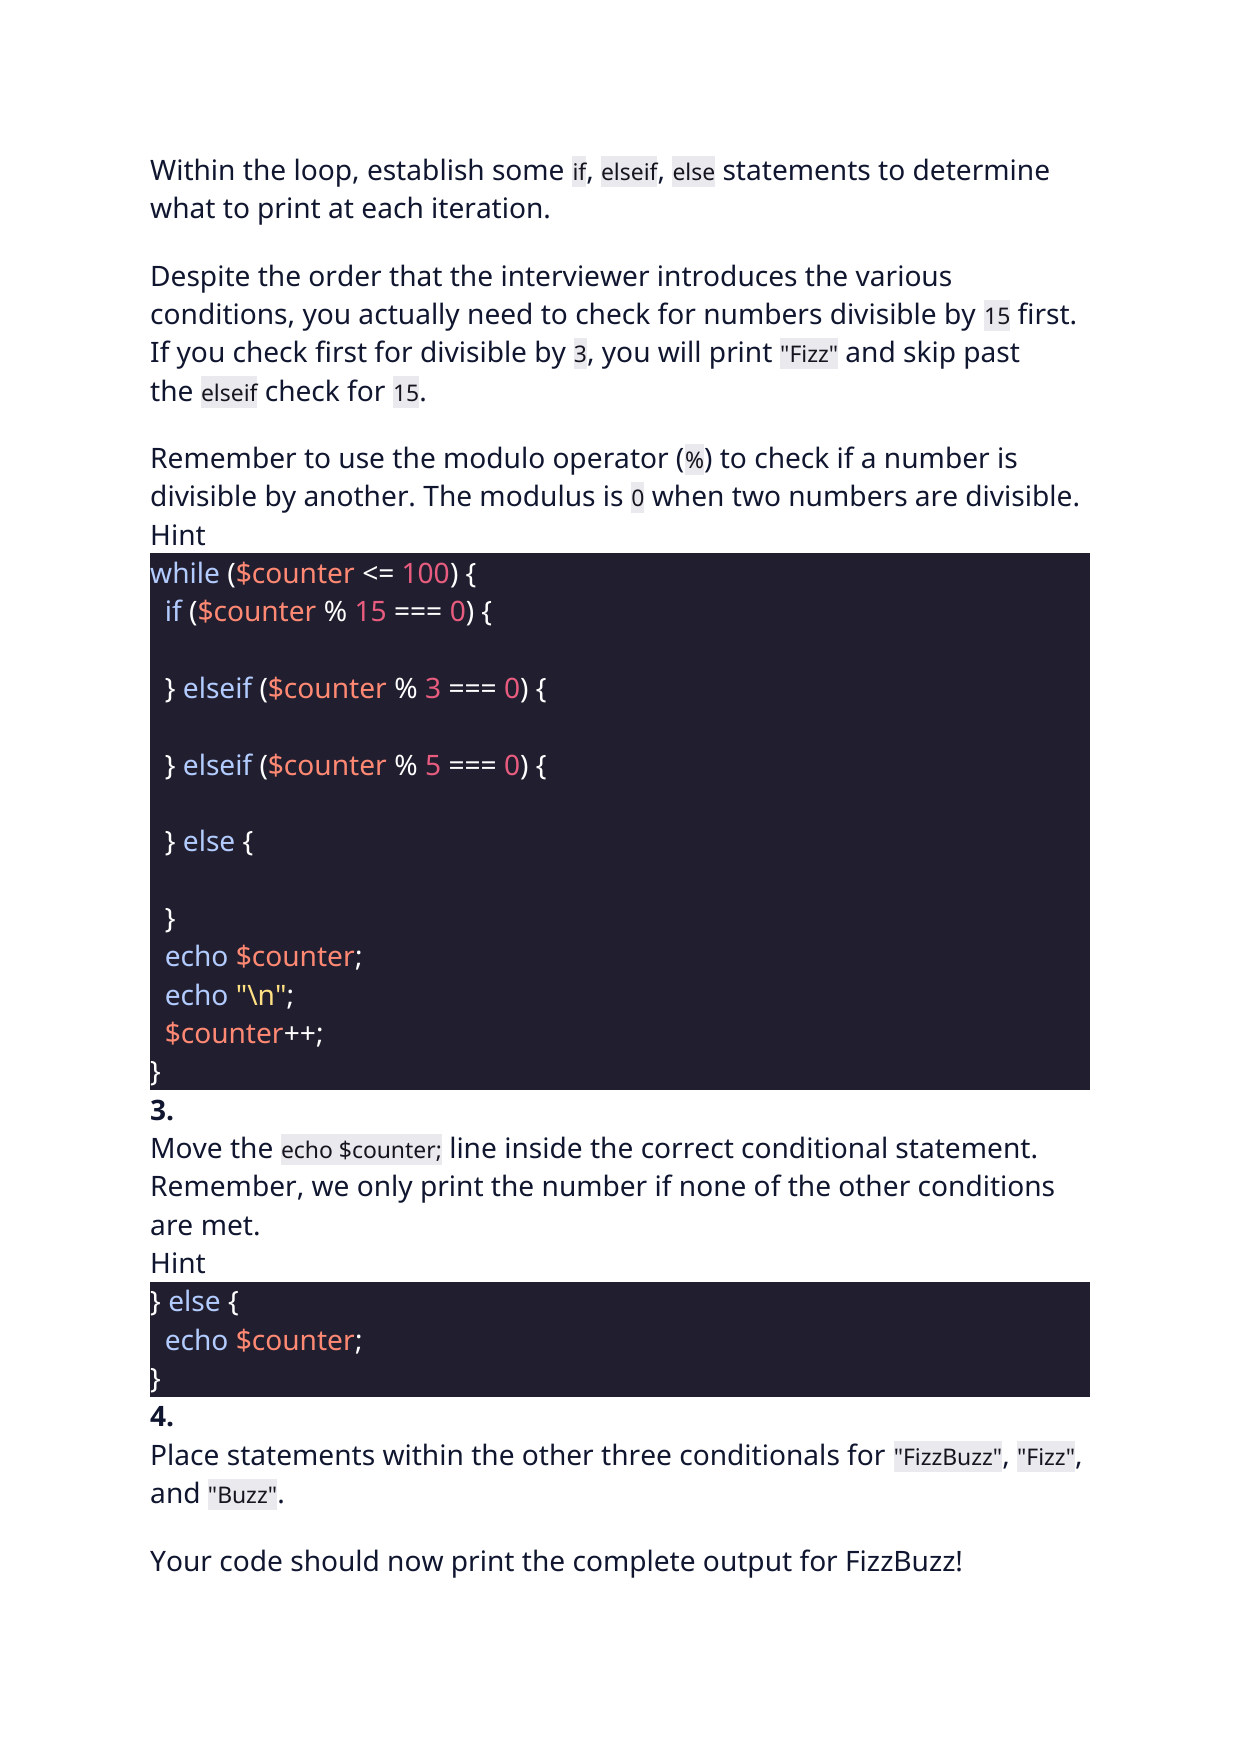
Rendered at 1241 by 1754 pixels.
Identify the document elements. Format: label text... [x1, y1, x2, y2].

text Within the loop, establish some if, elseif, else statements to determine what to print at each iteration. [150, 150, 1090, 227]
text Despite the order that the interviewer introduces the various conditions, you actually need to check for numbers divisible by 15 first. If you check first for divisible by 3, you will print "Fizz" and skip past the elseif check for 15. [150, 256, 1090, 409]
text 4. [150, 1397, 1090, 1435]
text Hint [150, 1243, 1090, 1282]
text while ($counter <= 100) { if ($counter % 15 === 0) { } elseif ($counter % 3 === 0) { } elseif ($counter % 5 === 0) { } else { } echo $counter; echo "\n"; $counter++; } [150, 553, 1090, 1090]
text Remember to use the modulo operator (%) to check if a number is divisible by another. The modulus is 0 when two numbers are divisible. [150, 438, 1090, 515]
text Place statements within the other three conditionals for "FizzBuzz", "Fizz", and "Buzz". [150, 1435, 1090, 1512]
text Hint [150, 515, 1090, 553]
text } else { echo $counter; } [150, 1282, 1090, 1397]
text Move the echo $counter; line inside the correct conditional statement. Remember, we only print the number if none of the other conditions are met. [150, 1128, 1090, 1243]
text Your code should now print the complete output for FizzBuzz! [150, 1541, 1090, 1579]
text 3. [150, 1090, 1090, 1128]
